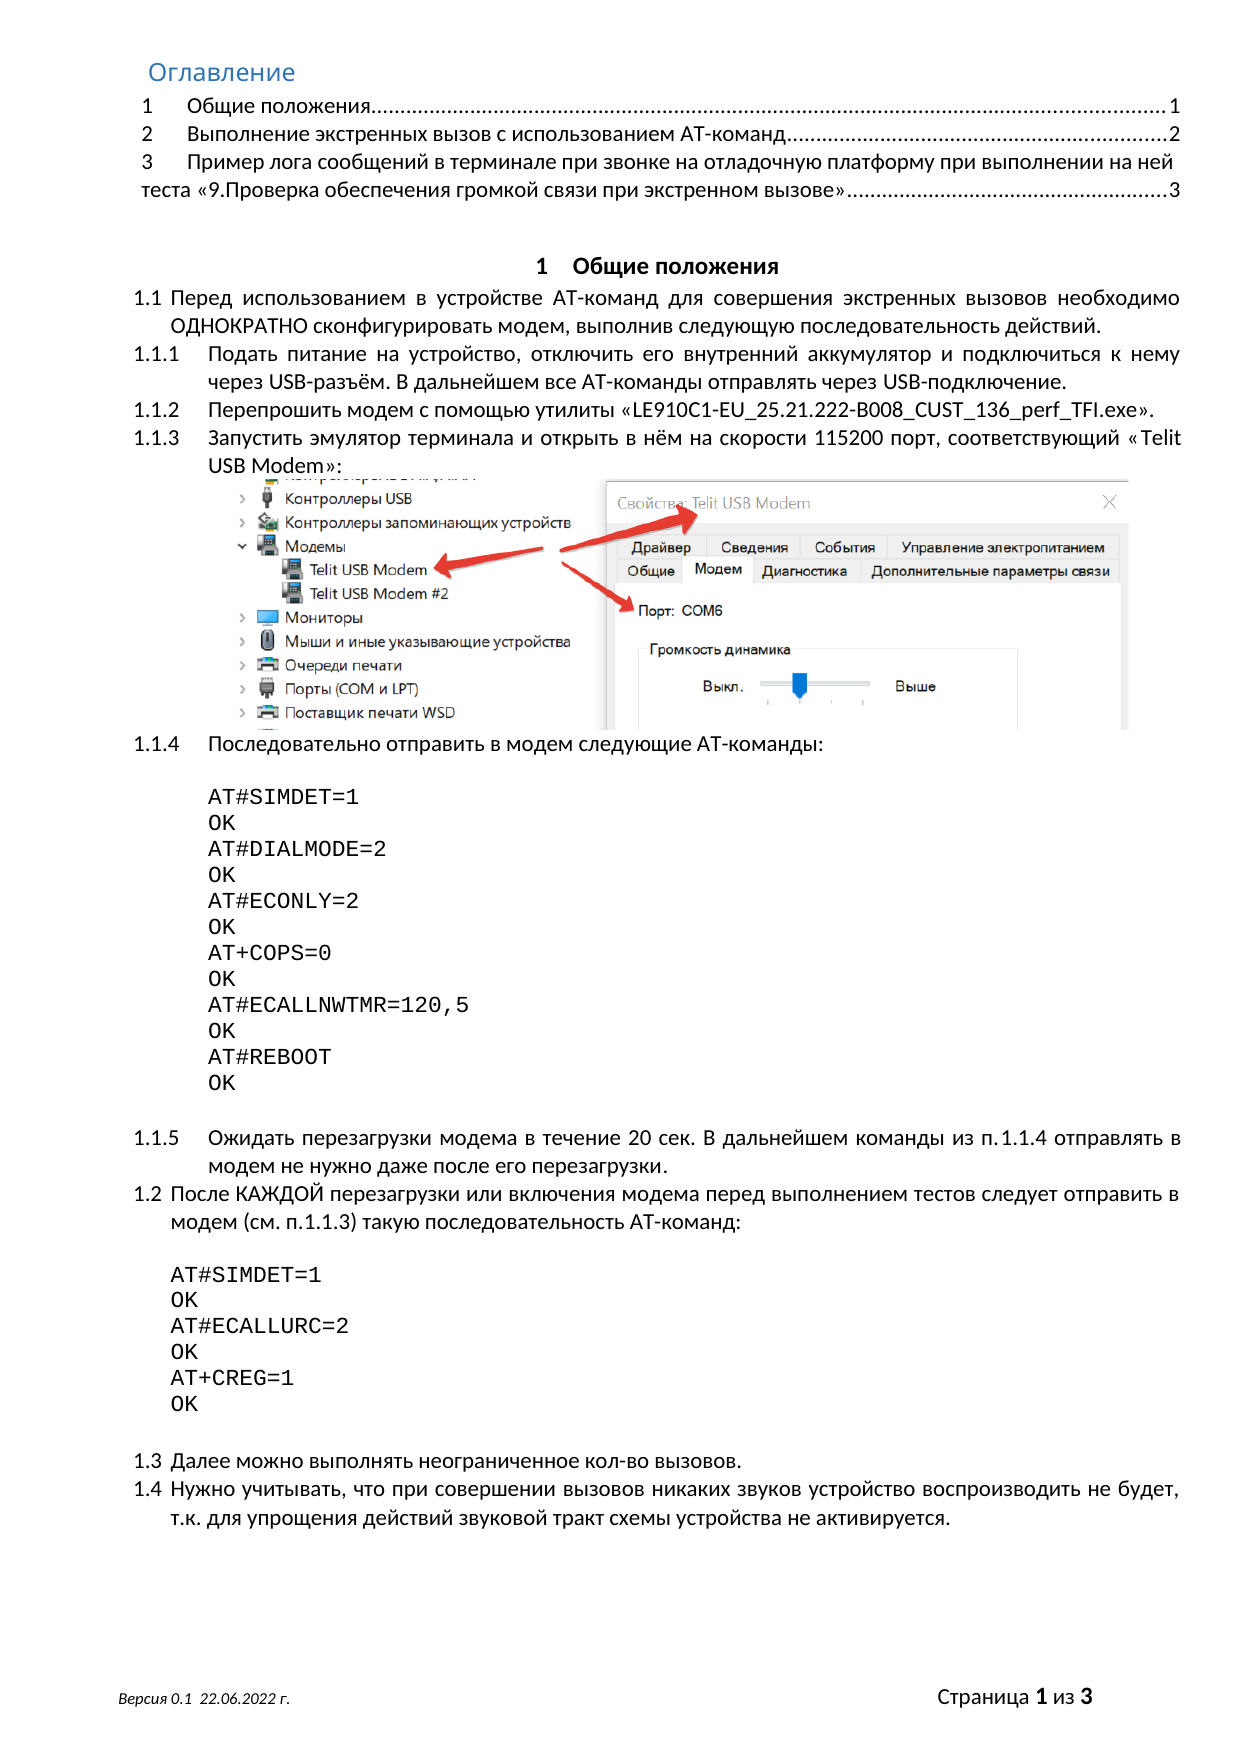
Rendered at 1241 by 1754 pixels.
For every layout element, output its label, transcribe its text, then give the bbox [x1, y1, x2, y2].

list OK [170, 1341, 1181, 1367]
list OK [208, 915, 1181, 941]
list AT#ECALLURC=2 [170, 1315, 1181, 1341]
list AT+COPS=0 [208, 941, 1181, 967]
list AT#SIMDET=1 [170, 1263, 1181, 1289]
list AT+CREG=1 [170, 1367, 1181, 1393]
list AT#ECONLY=2 [208, 889, 1181, 915]
list Перед использованием в устройстве АТ-команд для совершения экстренных вызовов необходимо ОДНОКРАТНО сконфигурировать модем, выполнив следующую последовательность действий. [133, 283, 1181, 339]
list После КАЖДОЙ перезагрузки или включения модема перед выполнением тестов следует отправить в модем (см. п.1.1.3) такую последовательность АТ-команд: [133, 1179, 1181, 1235]
list OK [170, 1289, 1181, 1315]
list OK [208, 863, 1181, 889]
list Ожидать перезагрузки модема в течение 20 сек. В дальнейшем команды из п.1.1.4 отправлять в модем не нужно даже после его перезагрузки. [133, 1123, 1181, 1179]
list AT#ECALLNWTMR=120,5 [208, 993, 1181, 1019]
list OK [208, 812, 1181, 837]
list Последовательно отправить в модем следующие АТ-команды: [133, 729, 1181, 758]
list Нужно учитывать, что при совершении вызовов никаких звуков устройство воспроизводить не будет, т.к. для упрощения действий звуковой тракт схемы устройства не активируется. [133, 1474, 1181, 1531]
list Подать питание на устройство, отключить его внутренний аккумулятор и подключиться к нему через USB-разъём. В дальнейшем все АТ-команды отправлять через USB-подключение. [133, 339, 1181, 395]
list OK [208, 1019, 1181, 1045]
list AT#SIMDET=1 [208, 786, 1181, 812]
picture [207, 479, 1129, 730]
list Запустить эмулятор терминала и открыть в нём на скорости 115200 порт, соответствующий «Telit USB Modem»: [133, 423, 1181, 479]
list AT#REBOOT [208, 1045, 1181, 1071]
list AT#DIALMODE=2 [208, 837, 1181, 863]
subtitle Общие положения [133, 250, 1181, 281]
list OK [170, 1393, 1181, 1418]
list Далее можно выполнять неограниченное кол-во вызовов. [133, 1447, 1181, 1474]
list OK [208, 1071, 1181, 1097]
list OK [208, 967, 1181, 993]
list Перепрошить модем с помощью утилиты «LE910C1-EU_25.21.222-B008_CUST_136_perf_TFI.exe». [133, 395, 1181, 423]
